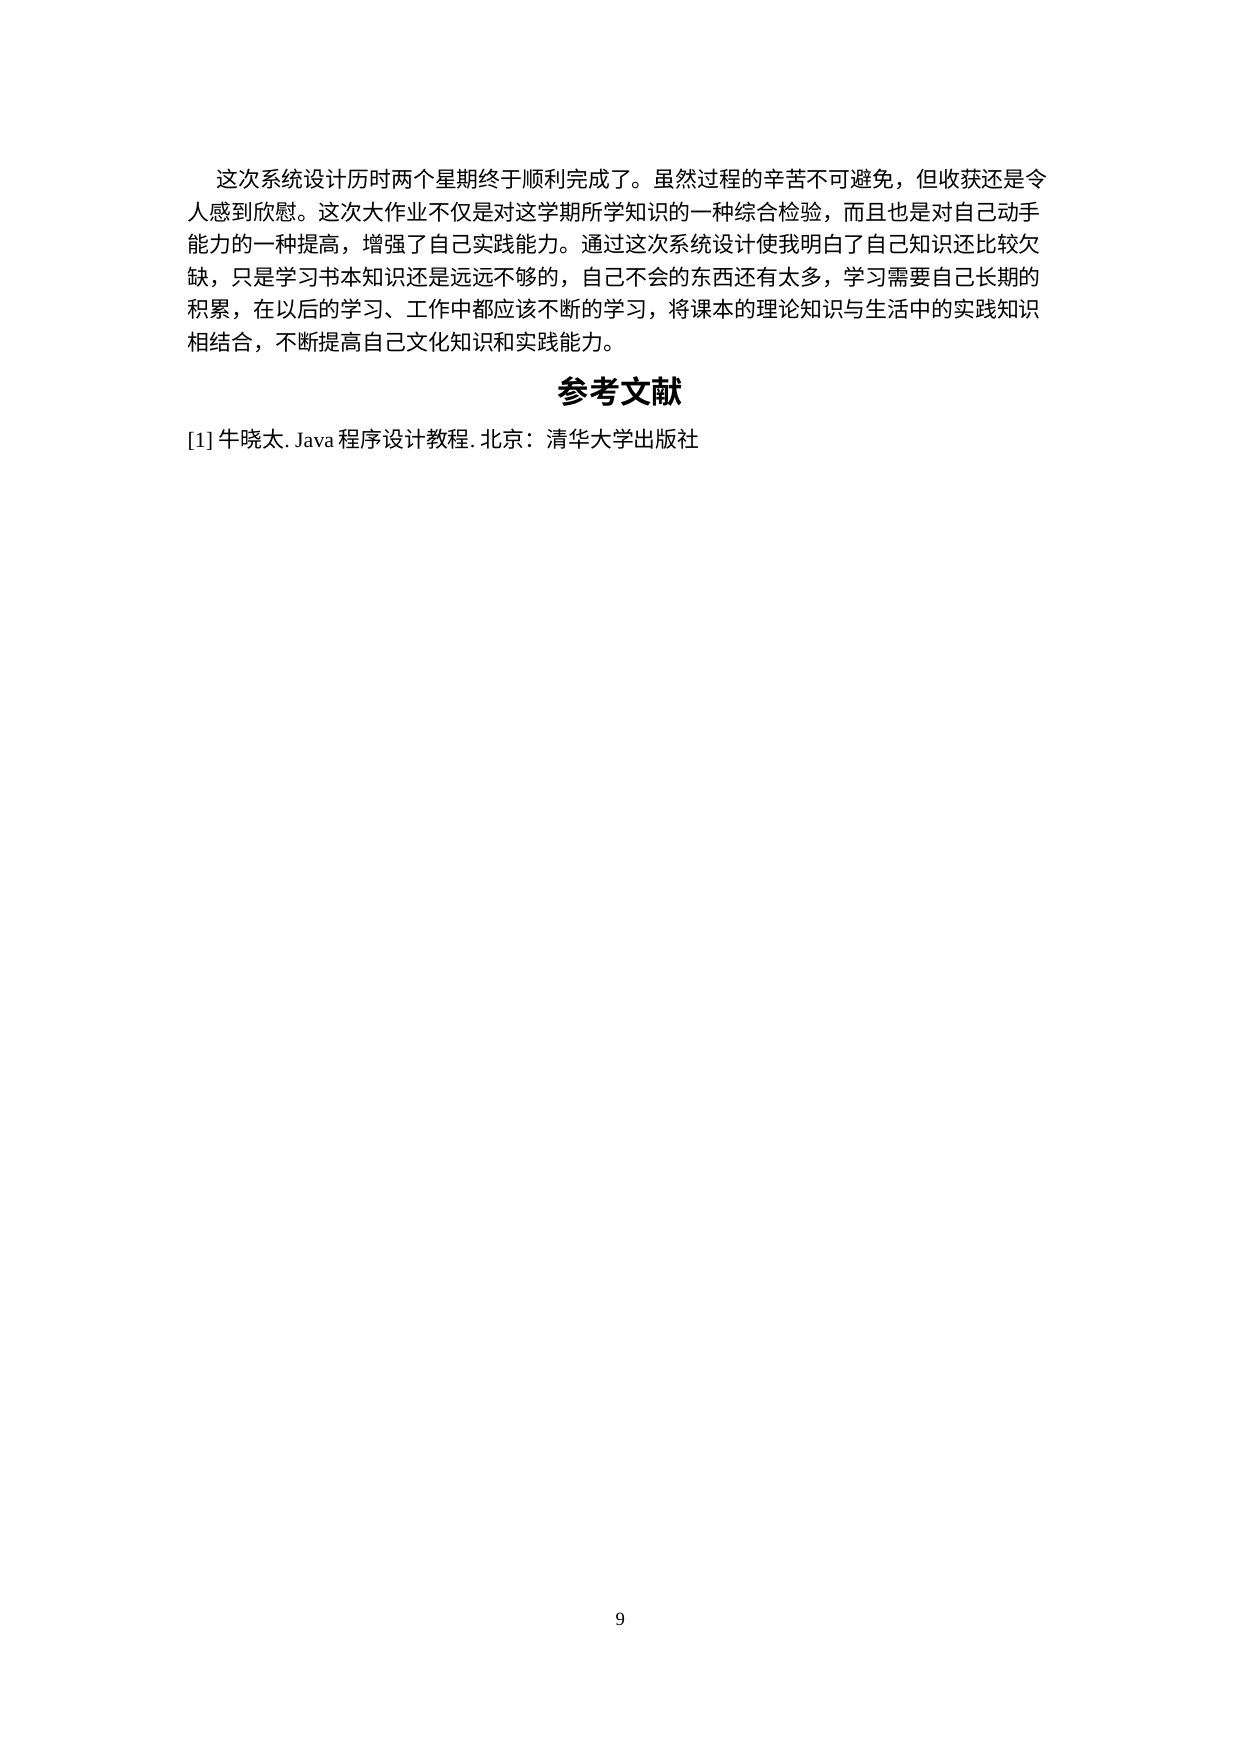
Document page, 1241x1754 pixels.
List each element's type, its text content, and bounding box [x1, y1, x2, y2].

text [1] 牛晓太. Java程序设计教程. 北京：清华大学出版社 [187, 422, 1053, 454]
text 参考文献 [187, 357, 1053, 422]
text 这次系统设计历时两个星期终于顺利完成了。虽然过程的辛苦不可避免，但收获还是令人感到欣慰。这次大作业不仅是对这学期所学知识的一种综合检验，而且也是对自己动手能力的一种提高，增强了自己实践能力。通过这次系统设计使我明白了自己知识还比较欠缺，只是学习书本知识还是远远不够的，自己不会的东西还有太多，学习需要自己长期的积累，在以后的学习、工作中都应该不断的学习，将课本的理论知识与生活中的实践知识相结合，不断提高自己文化知识和实践能力。 [187, 162, 1053, 357]
